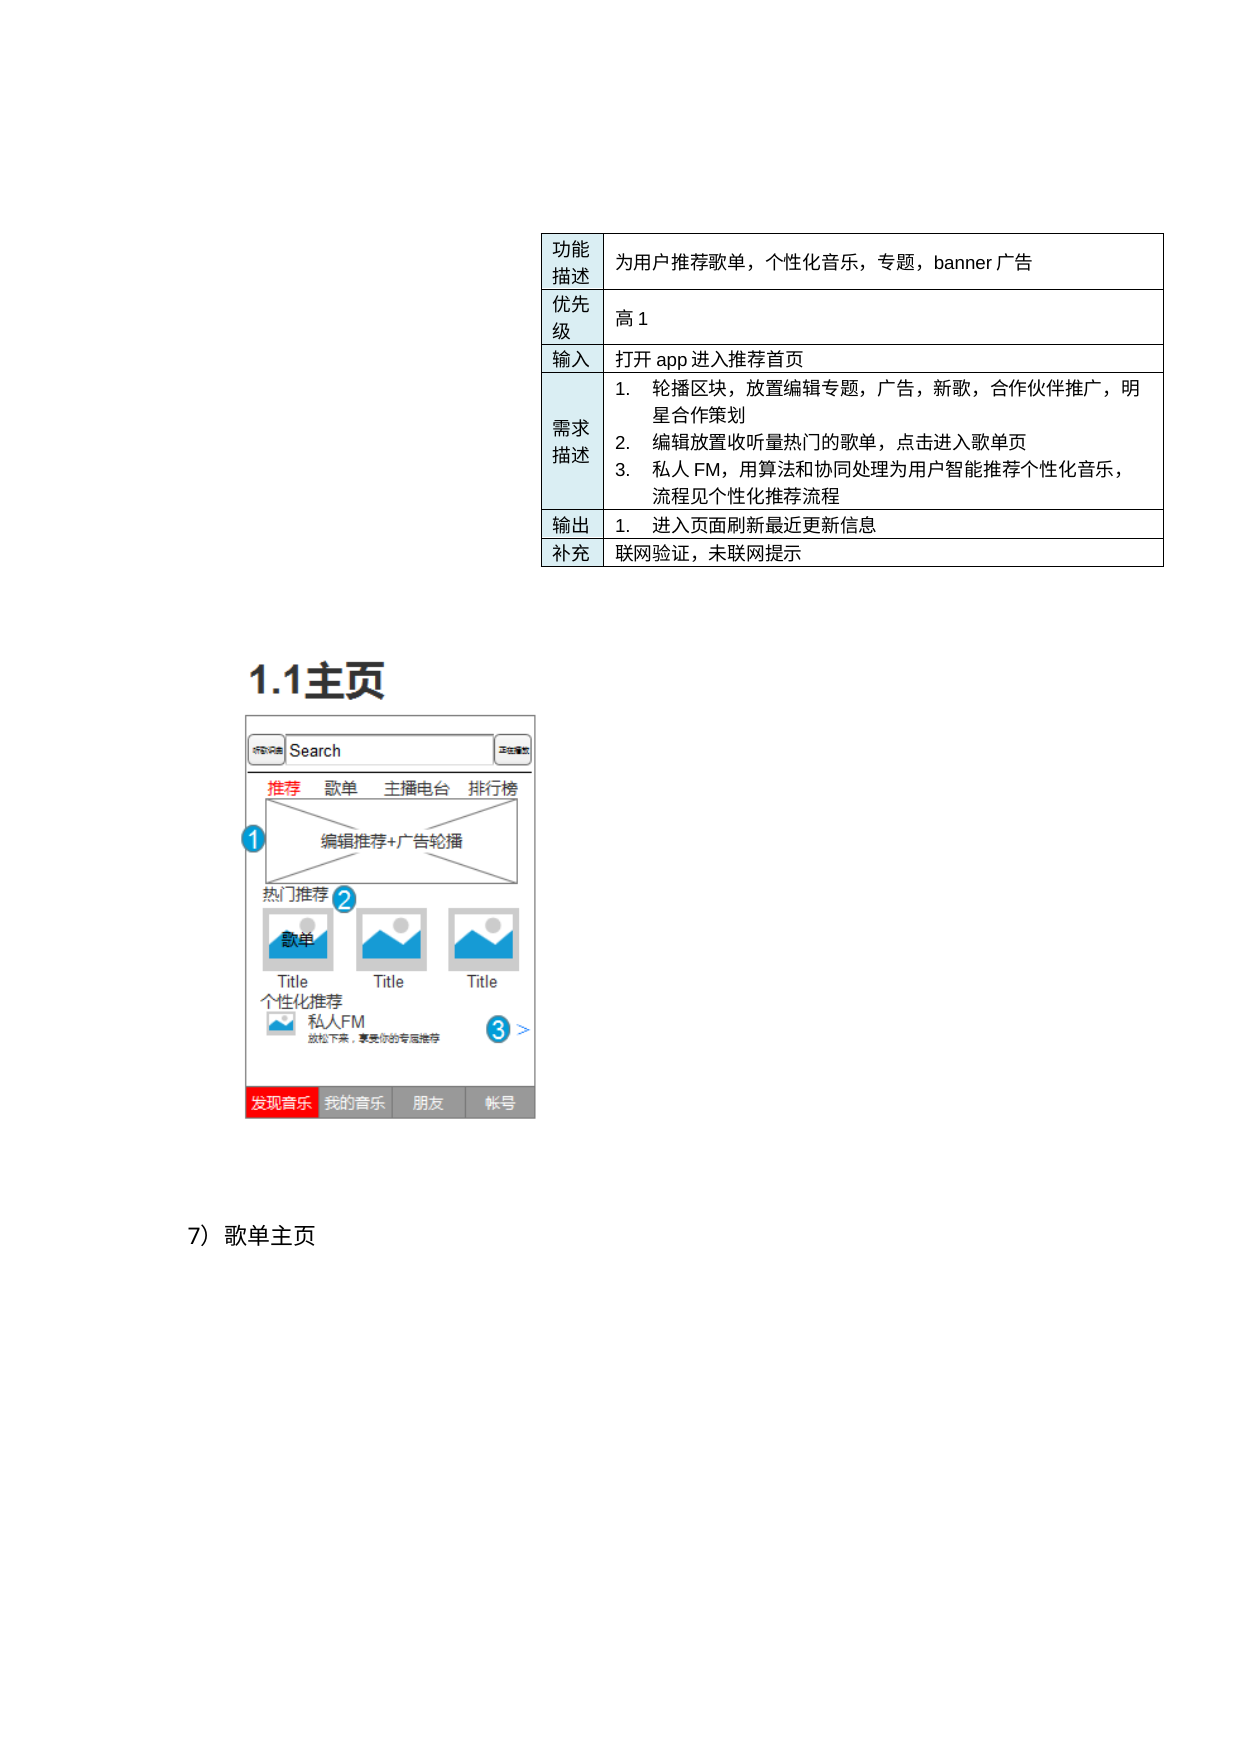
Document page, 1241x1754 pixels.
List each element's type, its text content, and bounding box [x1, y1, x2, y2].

table_cell 输入 [542, 345, 603, 372]
table_cell 轮播区块，放置编辑专题，广告，新歌，合作伙伴推广，明星合作策划 编辑放置收听量热门的歌单，点击进入歌单页 私人FM，用算法和协同处理为用户智能推荐个性化音乐，流程见个性化推荐流程 [604, 373, 1163, 509]
table_cell 优先级 [542, 290, 603, 344]
table_cell 进入页面刷新最近更新信息 [604, 510, 1163, 537]
table_cell 输出 [542, 510, 603, 537]
table_header 为用户推荐歌单，个性化音乐，专题，banner广告 [604, 234, 1163, 288]
list 歌单主页 [187, 1202, 1053, 1267]
table_cell 高 1 [604, 290, 1163, 344]
table_cell 需求描述 [542, 373, 603, 509]
picture [225, 652, 547, 1134]
table_header 功能描述 [542, 234, 603, 288]
table_cell 补充 [542, 539, 603, 566]
table_cell 联网验证，未联网提示 [604, 539, 1163, 566]
table_cell 打开app进入推荐首页 [604, 345, 1163, 372]
